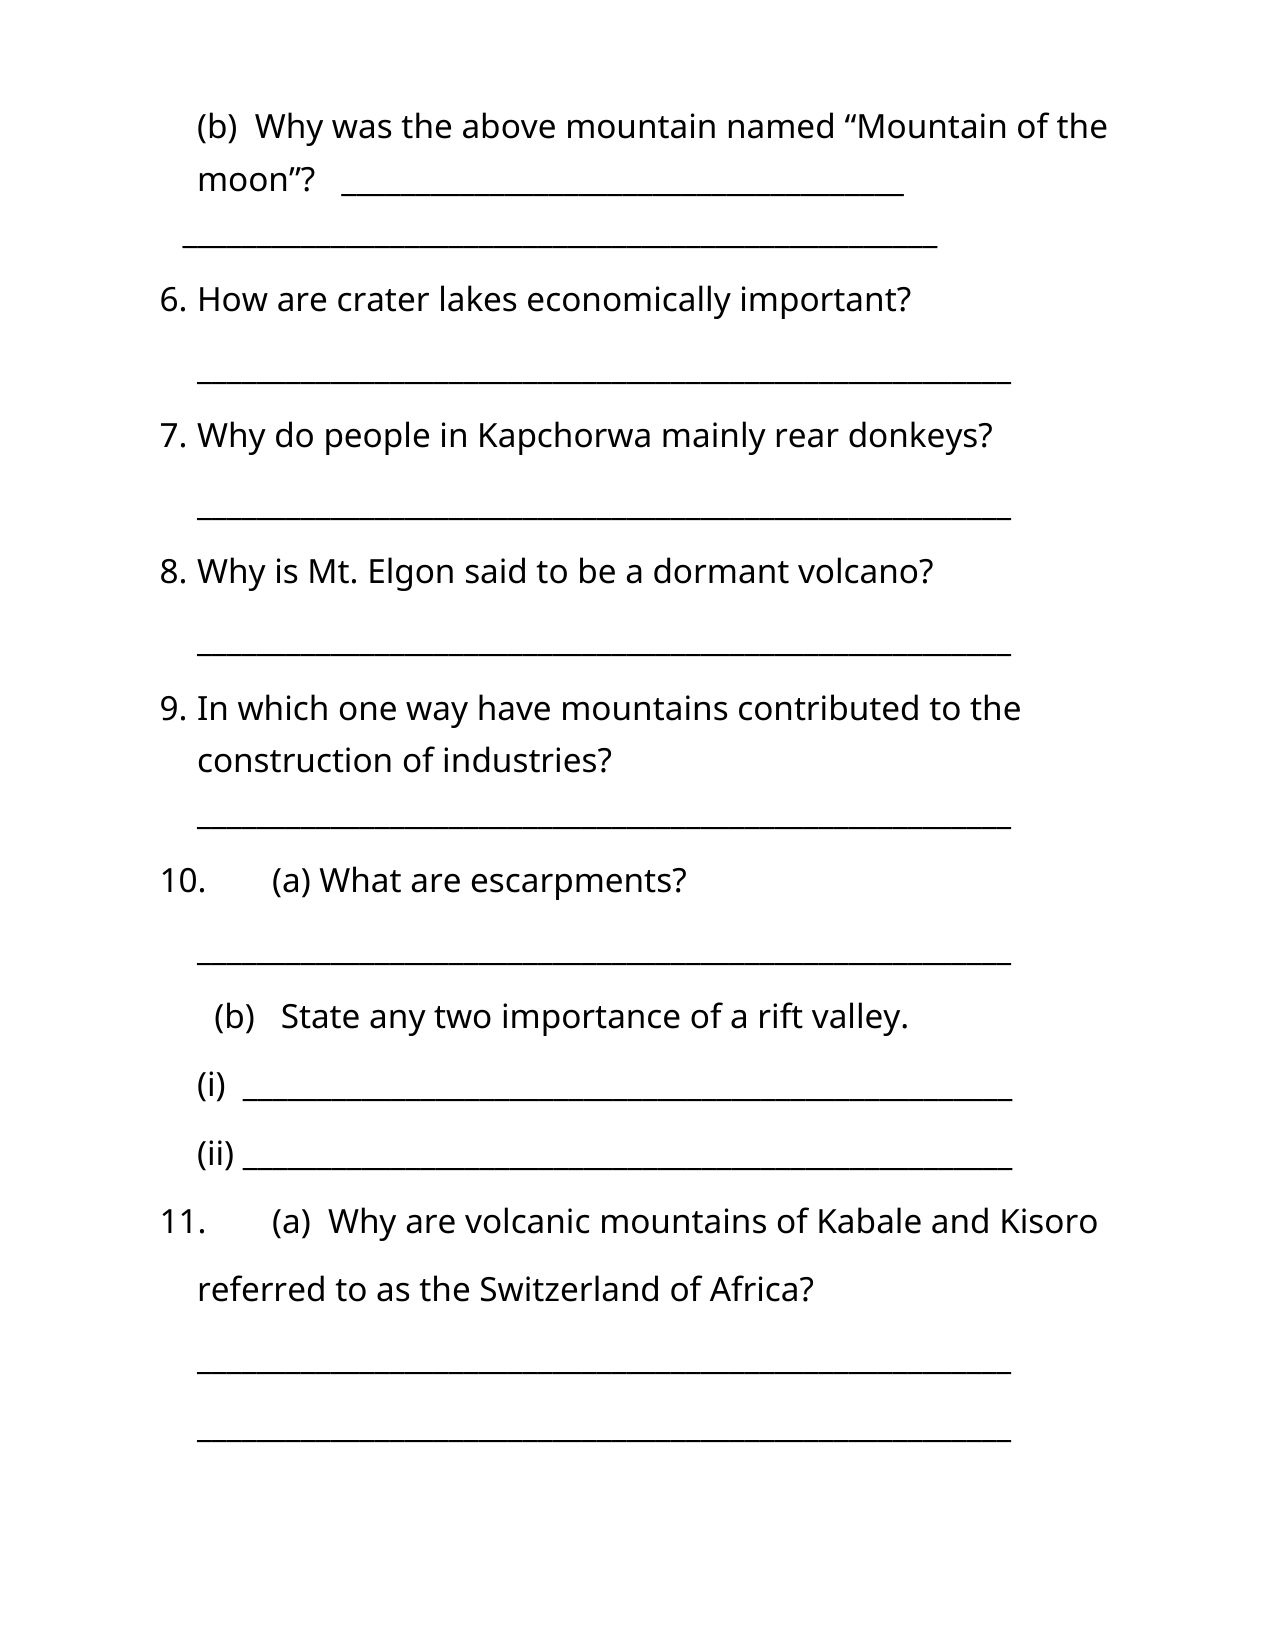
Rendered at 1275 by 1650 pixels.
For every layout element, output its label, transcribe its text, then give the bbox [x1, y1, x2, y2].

list In which one way have mountains contributed to the construction of industries? [159, 684, 1125, 782]
list (i) ____________________________________________________ [197, 1061, 1125, 1107]
list How are crater lakes economically important? [159, 276, 1125, 321]
list (a) What are escarpments? [159, 857, 1125, 902]
list Why do people in Kapchorwa mainly rear donkeys? [159, 412, 1125, 457]
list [197, 1402, 1125, 1447]
list _______________________________________________________ [197, 344, 1125, 389]
list Why is Mt. Elgon said to be a dormant volcano? [159, 548, 1125, 593]
list _______________________________________________________ [197, 480, 1125, 525]
list _______________________________________________________ [197, 616, 1125, 662]
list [197, 1334, 1125, 1379]
list _______________________________________________________ [197, 925, 1125, 970]
list (ii) ____________________________________________________ [197, 1129, 1125, 1175]
list _______________________________________________________ [197, 789, 1125, 834]
text (b) Why was the above mountain named “Mountain of the moon”? ______________________________________ [197, 103, 1125, 201]
list (b) State any two importance of a rift valley. [197, 993, 1125, 1038]
list (a) Why are volcanic mountains of Kabale and Kisoro referred to as the Switzerland of Africa? [159, 1197, 1125, 1311]
text ___________________________________________________ [122, 207, 1125, 253]
